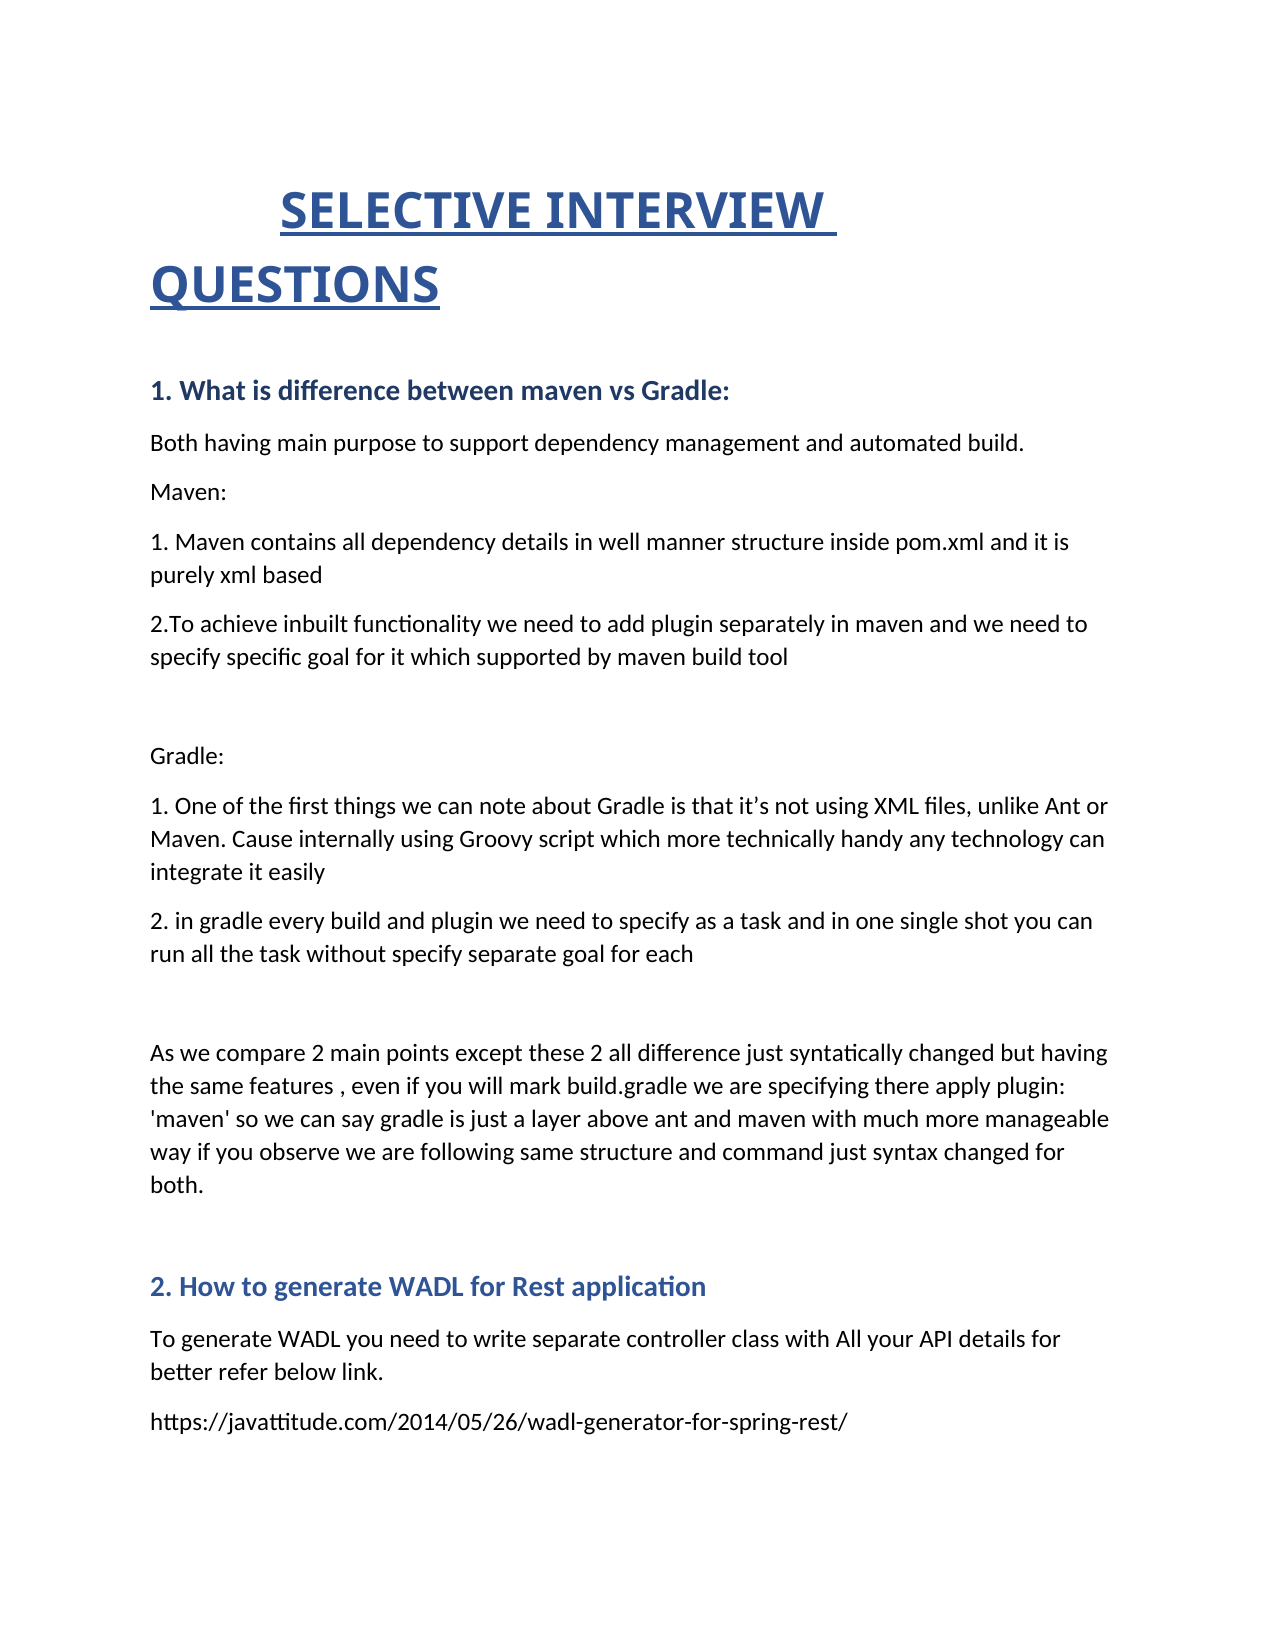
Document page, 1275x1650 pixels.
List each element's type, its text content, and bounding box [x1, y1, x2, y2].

text 2. How to generate WADL for Rest application [150, 1268, 1125, 1304]
text 2. in gradle every build and plugin we need to specify as a task and in one single shot you can run all the task without specify separate goal for each [150, 906, 1125, 969]
text Maven: [150, 476, 1125, 507]
text 1. One of the first things we can note about Gradle is that it’s not using XML files, unlike Ant or Maven. Cause internally using Groovy script which more technically handy any technology can integrate it easily [150, 790, 1125, 886]
text Both having main purpose to support dependency management and automated build. [150, 427, 1125, 457]
text Gradle: [150, 741, 1125, 771]
text 1. Maven contains all dependency details in well manner structure inside pom.xml and it is purely xml based [150, 526, 1125, 589]
text https://javattitude.com/2014/05/26/wadl-generator-for-spring-rest/ [150, 1406, 1125, 1437]
text 1. What is difference between maven vs Gradle: [150, 372, 1125, 407]
text To generate WADL you need to write separate controller class with All your API details for better refer below link. [150, 1323, 1125, 1387]
text 2.To achieve inbuilt functionality we need to add plugin separately in maven and we need to specify specific goal for it which supported by maven build tool [150, 608, 1125, 672]
text As we compare 2 main points except these 2 all difference just syntatically changed but having the same features , even if you will mark build.gradle we are specifying there apply plugin: 'maven' so we can say gradle is just a layer above ant and maven with much more manageable way if you observe we are following same structure and command just syntax changed for both. [150, 1038, 1125, 1200]
subtitle SELECTIVE INTERVIEW QUESTIONS [150, 175, 1125, 317]
